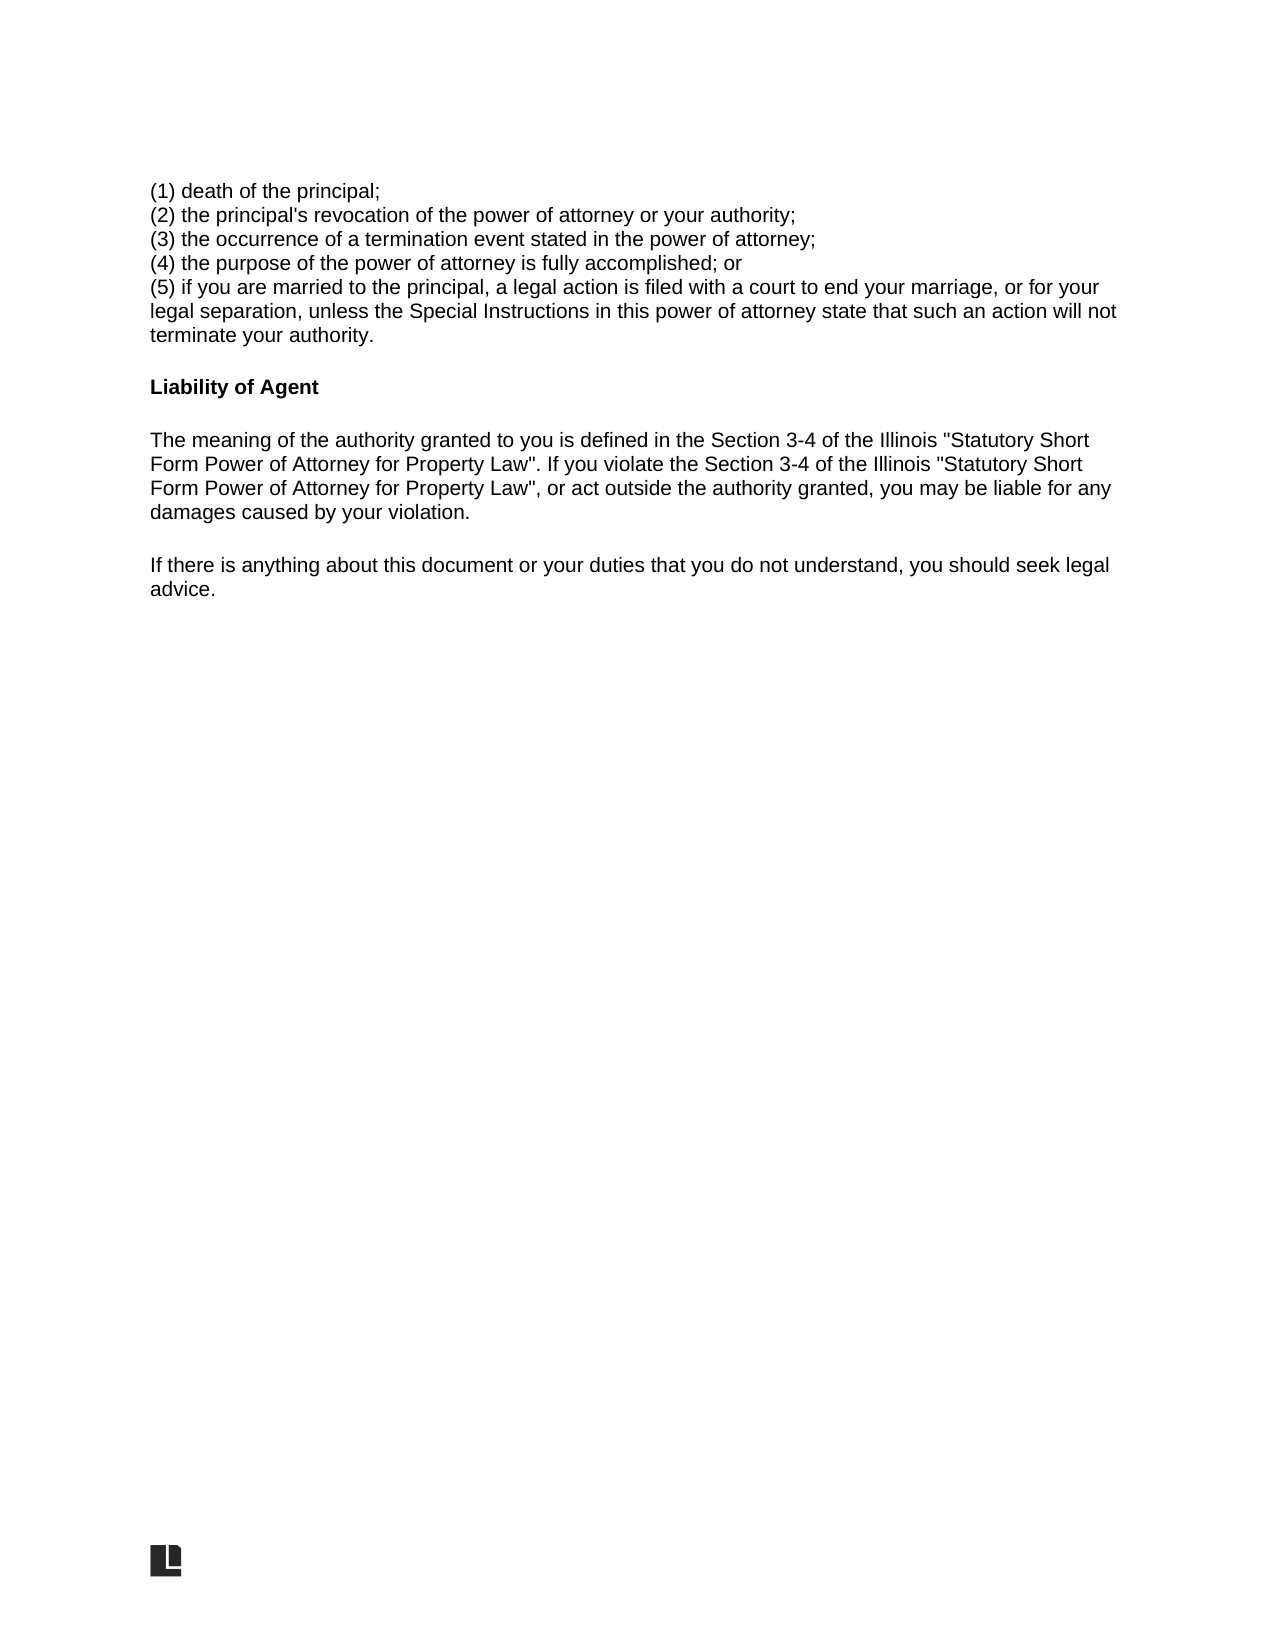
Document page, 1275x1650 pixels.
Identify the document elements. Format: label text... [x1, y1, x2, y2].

text (5) if you are married to the principal, a legal action is filed with a court to end your marriage, or for your legal separation, unless the Special Instructions in this power of attorney state that such an action will not terminate your authority. [150, 274, 1125, 346]
text (2) the principal's revocation of the power of attorney or your authority; [150, 203, 1125, 227]
text (3) the occurrence of a termination event stated in the power of attorney; [150, 227, 1125, 251]
text (1) death of the principal; [150, 179, 1125, 203]
text Liability of Agent [150, 375, 1125, 399]
picture [150, 1545, 182, 1577]
text (4) the purpose of the power of attorney is fully accomplished; or [150, 251, 1125, 274]
text The meaning of the authority granted to you is defined in the Section 3-4 of the Illinois "Statutory Short Form Power of Attorney for Property Law". If you violate the Section 3-4 of the Illinois "Statutory Short Form Power of Attorney for Property Law", or act outside the authority granted, you may be liable for any damages caused by your violation. [150, 428, 1125, 524]
text If there is anything about this document or your duties that you do not understand, you should seek legal advice. [150, 552, 1125, 600]
